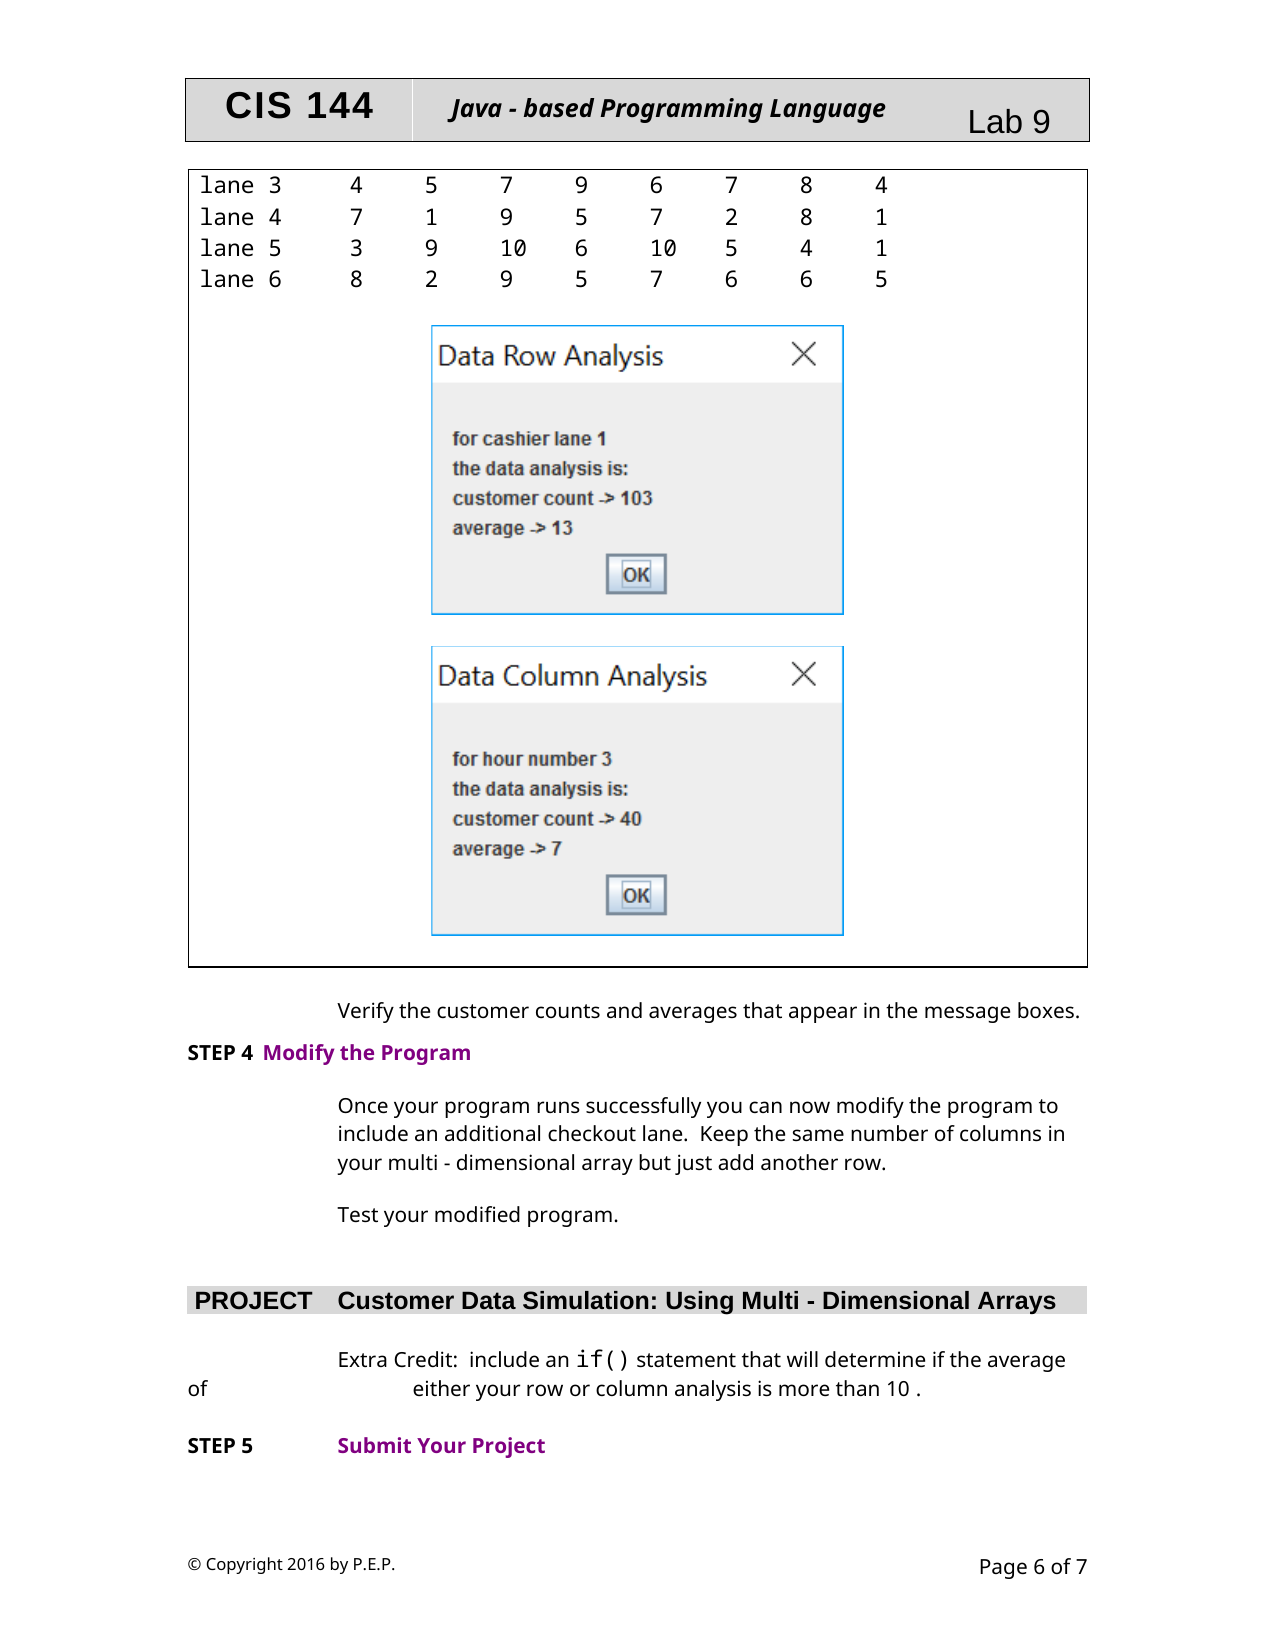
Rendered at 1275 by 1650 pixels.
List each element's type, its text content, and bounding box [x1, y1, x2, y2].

text PROJECT Customer Data Simulation: Using Multi - Dimensional Arrays [187, 1286, 1087, 1314]
text STEP 5 Submit Your Project [187, 1431, 1087, 1459]
text STEP 4 Modify the Program [187, 1038, 1087, 1067]
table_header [189, 170, 1087, 966]
picture [431, 646, 844, 936]
text Once your program runs successfully you can now modify the program to include an additional checkout lane. Keep the same number of columns in your multi - dimensional array but just add another row. [337, 1091, 1087, 1200]
picture [431, 325, 844, 615]
text Verify the customer counts and averages that appear in the message boxes. [187, 996, 1087, 1024]
text Test your modified program. [337, 1200, 1087, 1229]
text Extra Credit: include an if() statement that will determine if the average of either your row or column analysis is more than 10 . [187, 1343, 1087, 1402]
